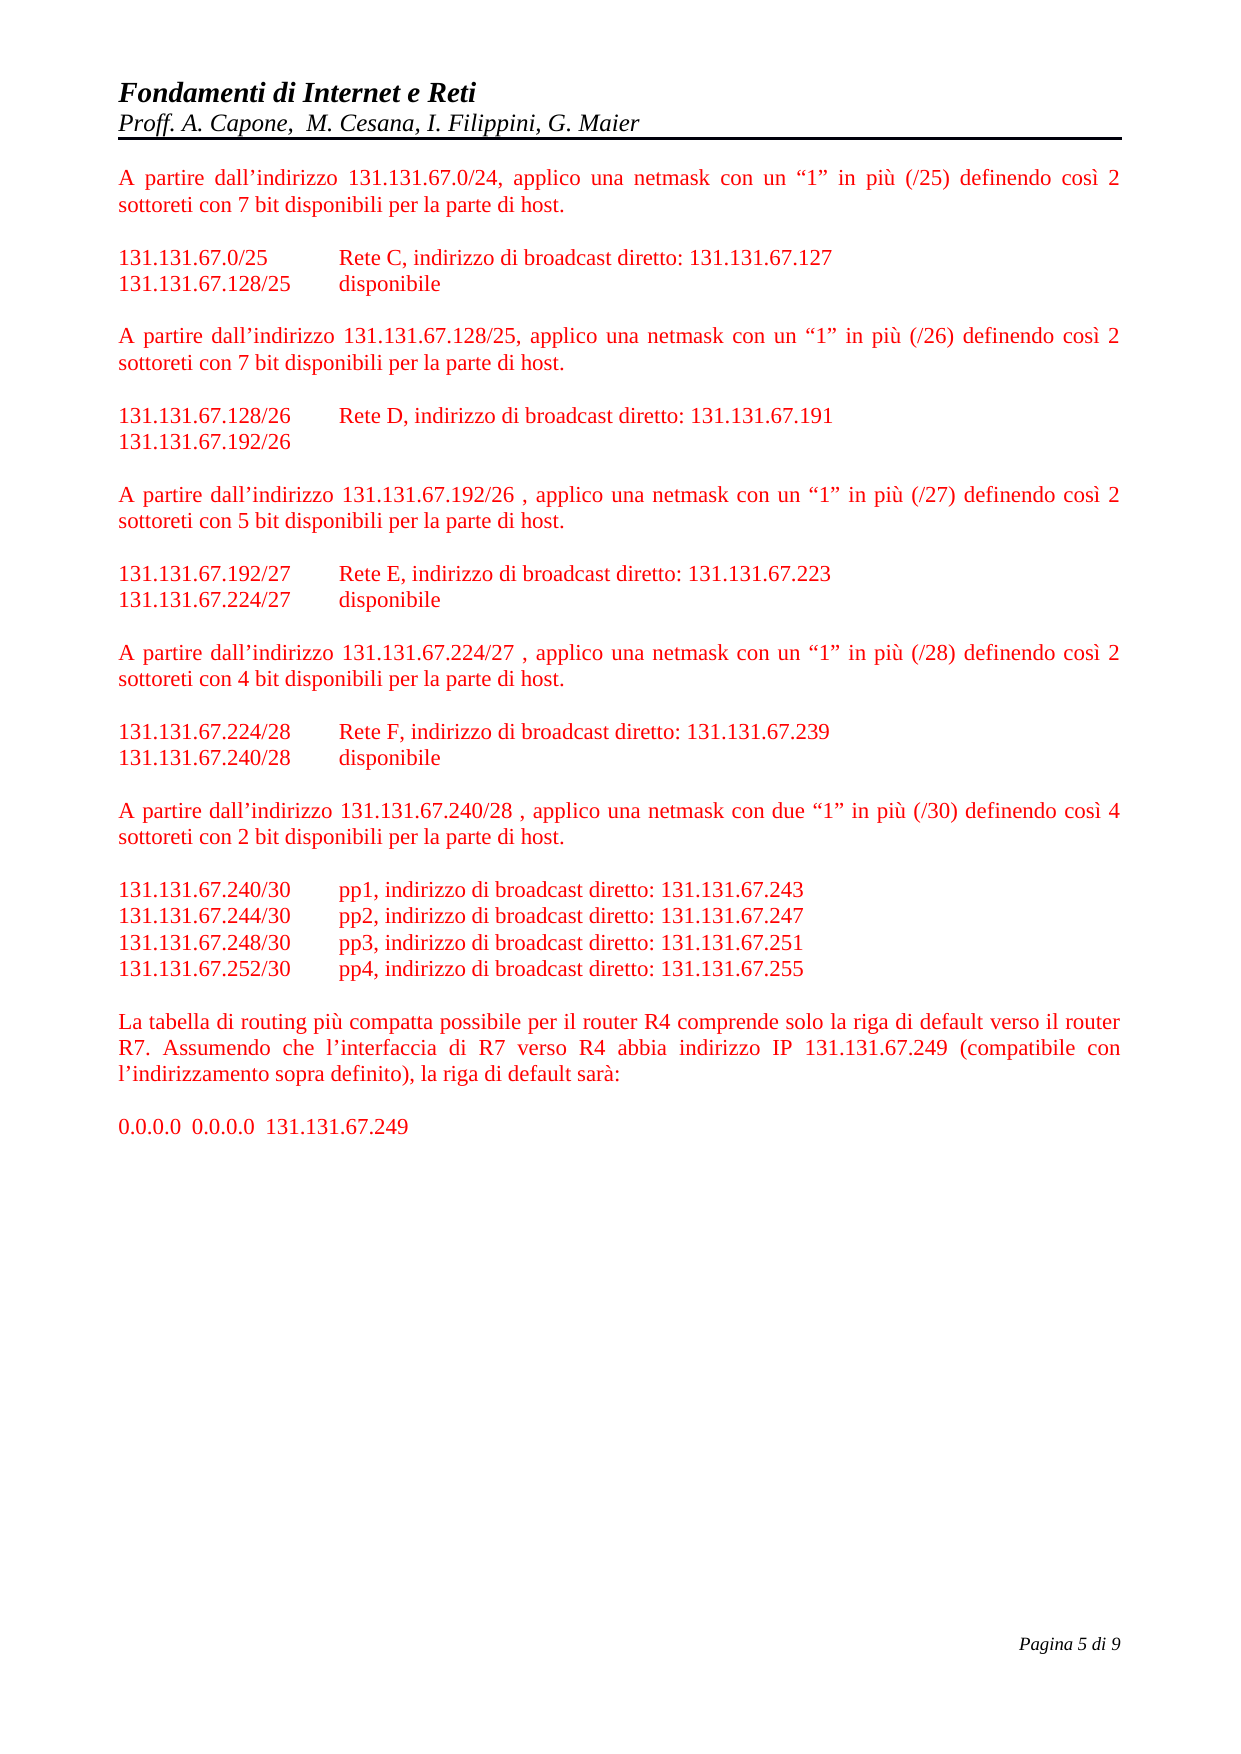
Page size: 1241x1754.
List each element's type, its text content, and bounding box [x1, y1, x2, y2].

text A partire dall’indirizzo 131.131.67.192/26 , applico una netmask con un “1” in più (/27) definendo così 2 sottoreti con 5 bit disponibili per la parte di host. [118, 481, 1122, 533]
text 131.131.67.244/30 pp2, indirizzo di broadcast diretto: 131.131.67.247 [118, 902, 1122, 929]
text 0.0.0.0 0.0.0.0 131.131.67.249 [118, 1113, 1122, 1139]
text 131.131.67.248/30 pp3, indirizzo di broadcast diretto: 131.131.67.251 [118, 929, 1122, 955]
text 131.131.67.128/26 Rete D, indirizzo di broadcast diretto: 131.131.67.191 [118, 402, 1122, 428]
text 131.131.67.192/27 Rete E, indirizzo di broadcast diretto: 131.131.67.223 [118, 560, 1122, 586]
text A partire dall’indirizzo 131.131.67.128/25, applico una netmask con un “1” in più (/26) definendo così 2 sottoreti con 7 bit disponibili per la parte di host. [118, 323, 1122, 375]
text 131.131.67.224/28 Rete F, indirizzo di broadcast diretto: 131.131.67.239 [118, 718, 1122, 744]
text 131.131.67.240/30 pp1, indirizzo di broadcast diretto: 131.131.67.243 [118, 876, 1122, 902]
text 131.131.67.224/27 disponibile [118, 586, 1122, 612]
text La tabella di routing più compatta possibile per il router R4 comprende solo la riga di default verso il router R7. Assumendo che l’interfaccia di R7 verso R4 abbia indirizzo IP 131.131.67.249 (compatibile con l’indirizzamento sopra definito), la riga di default sarà: [118, 1008, 1122, 1087]
text A partire dall’indirizzo 131.131.67.240/28 , applico una netmask con due “1” in più (/30) definendo così 4 sottoreti con 2 bit disponibili per la parte di host. [118, 797, 1122, 850]
text A partire dall’indirizzo 131.131.67.0/24, applico una netmask con un “1” in più (/25) definendo così 2 sottoreti con 7 bit disponibili per la parte di host. [118, 164, 1122, 217]
text 131.131.67.0/25 Rete C, indirizzo di broadcast diretto: 131.131.67.127 [118, 243, 1122, 270]
text A partire dall’indirizzo 131.131.67.224/27 , applico una netmask con un “1” in più (/28) definendo così 2 sottoreti con 4 bit disponibili per la parte di host. [118, 639, 1122, 692]
text 131.131.67.128/25 disponibile [118, 270, 1122, 296]
text 131.131.67.252/30 pp4, indirizzo di broadcast diretto: 131.131.67.255 [118, 955, 1122, 981]
text 131.131.67.192/26 [118, 428, 1122, 454]
text 131.131.67.240/28 disponibile [118, 744, 1122, 771]
